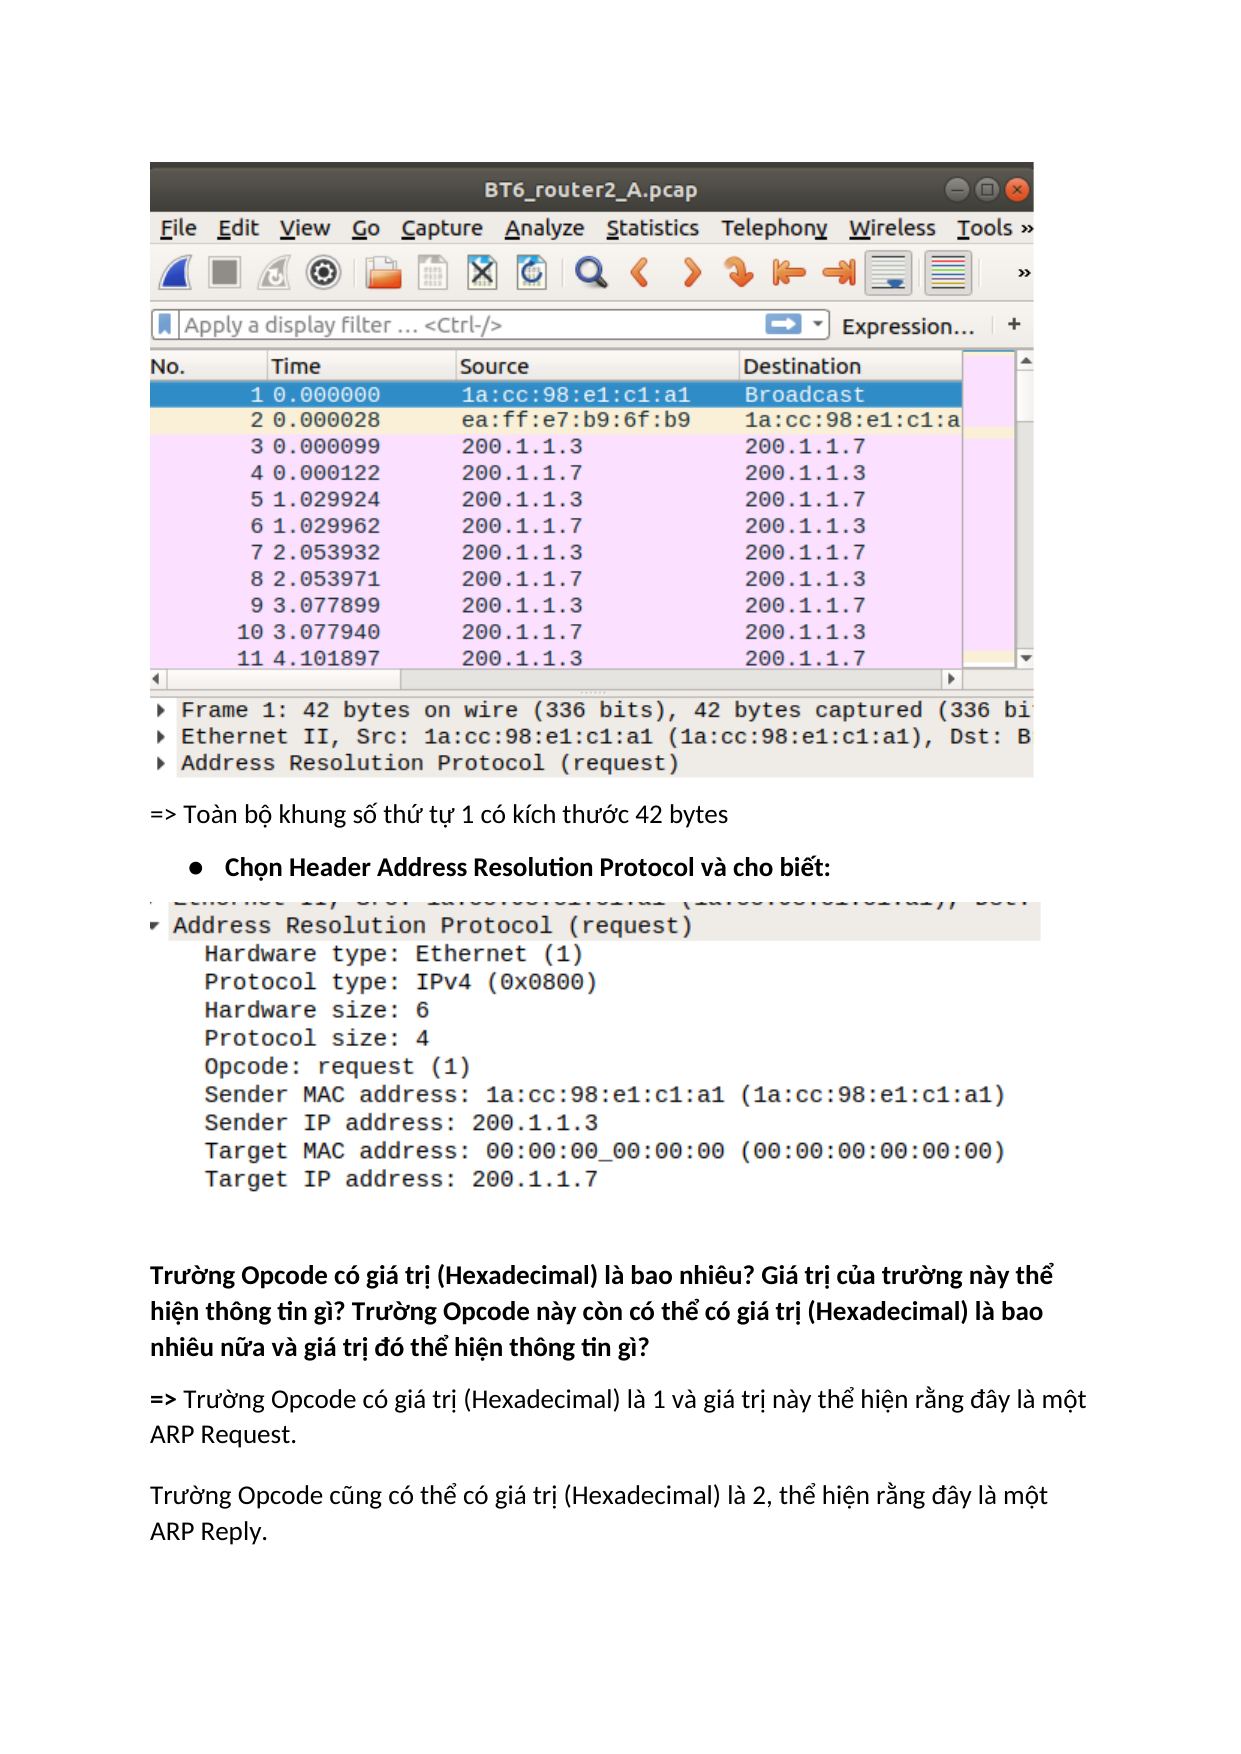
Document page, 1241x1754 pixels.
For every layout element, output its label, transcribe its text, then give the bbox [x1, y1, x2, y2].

text => Toàn bộ khung số thứ tự 1 có kích thước 42 bytes [150, 798, 1090, 831]
picture [150, 902, 1041, 1240]
list Chọn Header Address Resolution Protocol và cho biết: [187, 850, 1090, 883]
picture [150, 162, 1034, 779]
text Trường Opcode có giá trị (Hexadecimal) là bao nhiêu? Giá trị của trường này thể hiện thông tin gì? Trường Opcode này còn có thể có giá trị (Hexadecimal) là bao nhiêu nữa và giá trị đó thể hiện thông tin gì? [150, 1258, 1090, 1363]
text Trường Opcode cũng có thể có giá trị (Hexadecimal) là 2, thể hiện rằng đây là một ARP Reply. [150, 1478, 1090, 1547]
text => Trường Opcode có giá trị (Hexadecimal) là 1 và giá trị này thể hiện rằng đây là một ARP Request. [150, 1382, 1090, 1451]
